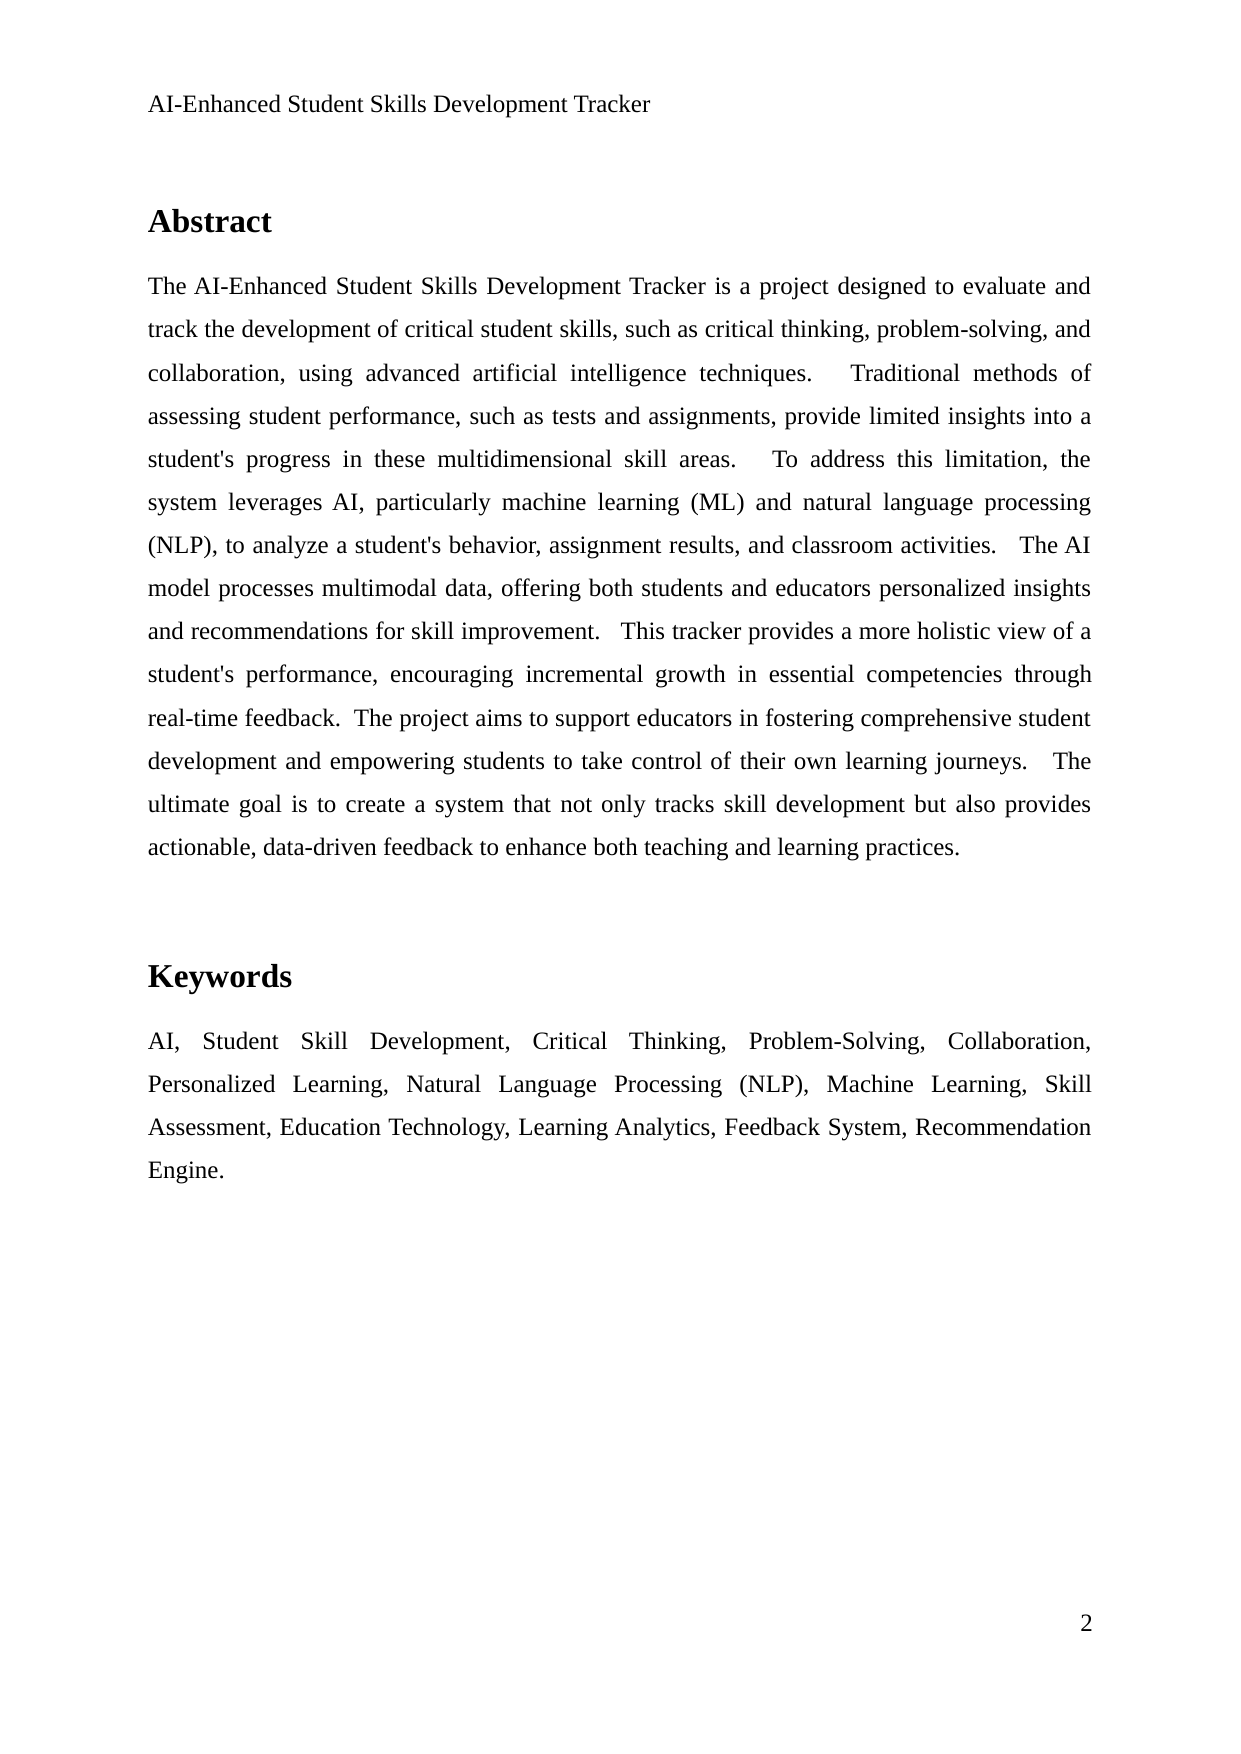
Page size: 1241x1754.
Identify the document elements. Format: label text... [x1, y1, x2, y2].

text The AI-Enhanced Student Skills Development Tracker is a project designed to evaluate and track the development of critical student skills, such as critical thinking, problem-solving, and collaboration, using advanced artificial intelligence techniques. Traditional methods of assessing student performance, such as tests and assignments, provide limited insights into a student's progress in these multidimensional skill areas. To address this limitation, the system leverages AI, particularly machine learning (ML) and natural language processing (NLP), to analyze a student's behavior, assignment results, and classroom activities. The AI model processes multimodal data, offering both students and educators personalized insights and recommendations for skill improvement. This tracker provides a more holistic view of a student's performance, encouraging incremental growth in essential competencies through real-time feedback. The project aims to support educators in fostering comprehensive student development and empowering students to take control of their own learning journeys. The ultimate goal is to create a system that not only tracks skill development but also provides actionable, data-driven feedback to enhance both teaching and learning practices. [148, 271, 1092, 861]
subtitle Abstract [148, 201, 1092, 240]
text AI, Student Skill Development, Critical Thinking, Problem-Solving, Collaboration, Personalized Learning, Natural Language Processing (NLP), Machine Learning, Skill Assessment, Education Technology, Learning Analytics, Feedback System, Recommendation Engine. [148, 1026, 1092, 1184]
subtitle Keywords [148, 956, 1092, 994]
